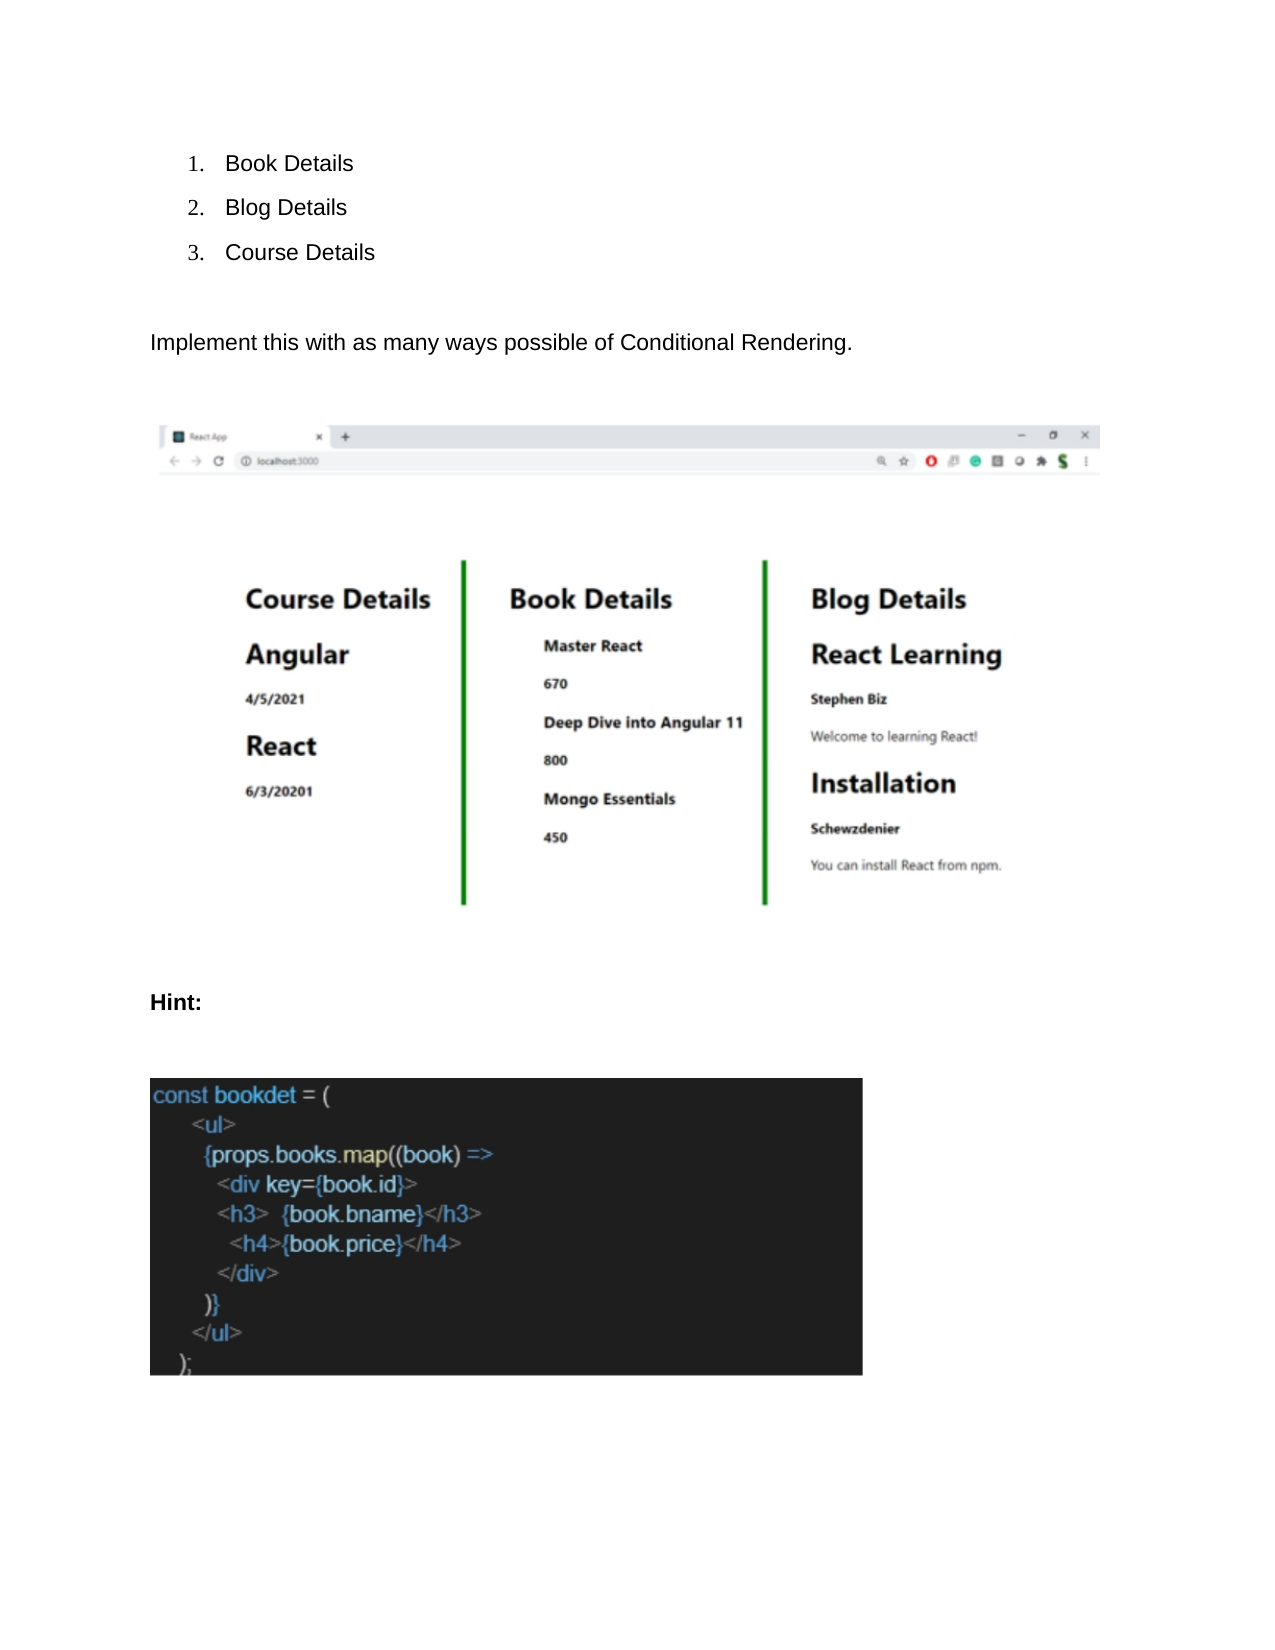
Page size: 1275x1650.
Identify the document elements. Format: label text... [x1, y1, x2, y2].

list Course Details [187, 239, 1125, 265]
text Implement this with as many ways possible of Conditional Rendering. [150, 329, 1125, 356]
list Book Details [187, 150, 1125, 176]
list Blog Details [187, 194, 1125, 221]
text Hint: [150, 989, 1125, 1015]
picture [150, 419, 1100, 925]
picture [150, 1078, 863, 1377]
